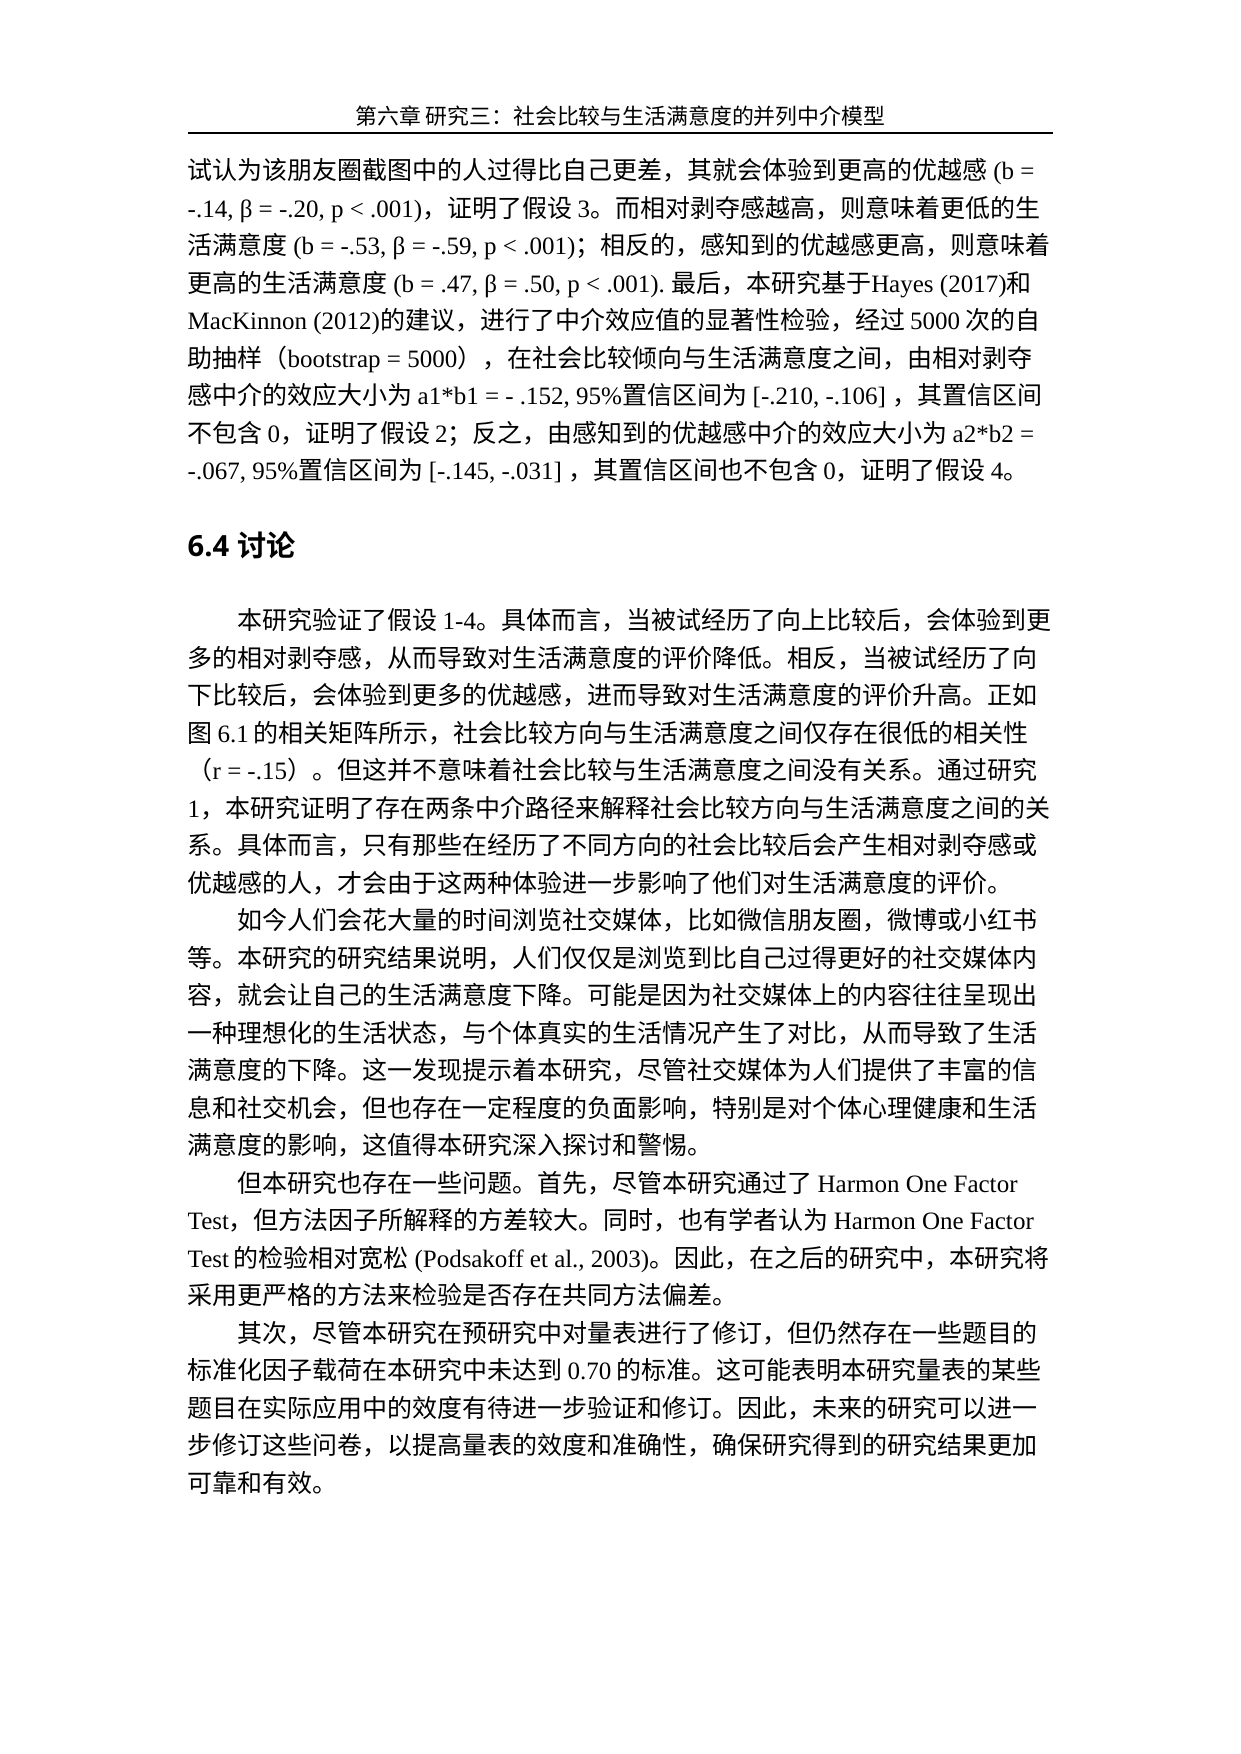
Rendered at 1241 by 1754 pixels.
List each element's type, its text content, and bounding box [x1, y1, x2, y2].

text 如今人们会花大量的时间浏览社交媒体，比如微信朋友圈，微博或小红书等。本研究的研究结果说明，人们仅仅是浏览到比自己过得更好的社交媒体内容，就会让自己的生活满意度下降。可能是因为社交媒体上的内容往往呈现出一种理想化的生活状态，与个体真实的生活情况产生了对比，从而导致了生活满意度的下降。这一发现提示着本研究，尽管社交媒体为人们提供了丰富的信息和社交机会，但也存在一定程度的负面影响，特别是对个体心理健康和生活满意度的影响，这值得本研究深入探讨和警惕。 [187, 900, 1053, 1162]
text 其次，尽管本研究在预研究中对量表进行了修订，但仍然存在一些题目的标准化因子载荷在本研究中未达到0.70的标准。这可能表明本研究量表的某些题目在实际应用中的效度有待进一步验证和修订。因此，未来的研究可以进一步修订这些问卷，以提高量表的效度和准确性，确保研究得到的研究结果更加可靠和有效。 [187, 1312, 1053, 1500]
text 本研究验证了假设1-4。具体而言，当被试经历了向上比较后，会体验到更多的相对剥夺感，从而导致对生活满意度的评价降低。相反，当被试经历了向下比较后，会体验到更多的优越感，进而导致对生活满意度的评价升高。正如图6.1的相关矩阵所示，社会比较方向与生活满意度之间仅存在很低的相关性（r = -.15）。但这并不意味着社会比较与生活满意度之间没有关系。通过研究1，本研究证明了存在两条中介路径来解释社会比较方向与生活满意度之间的关系。具体而言，只有那些在经历了不同方向的社会比较后会产生相对剥夺感或优越感的人，才会由于这两种体验进一步影响了他们对生活满意度的评价。 [187, 600, 1053, 900]
subtitle 6.4 讨论 [187, 506, 1053, 581]
text 但本研究也存在一些问题。首先，尽管本研究通过了Harmon One Factor Test，但方法因子所解释的方差较大。同时，也有学者认为Harmon One Factor Test的检验相对宽松 (Podsakoff et al., 2003)。因此，在之后的研究中，本研究将采用更严格的方法来检验是否存在共同方法偏差。 [187, 1162, 1053, 1312]
